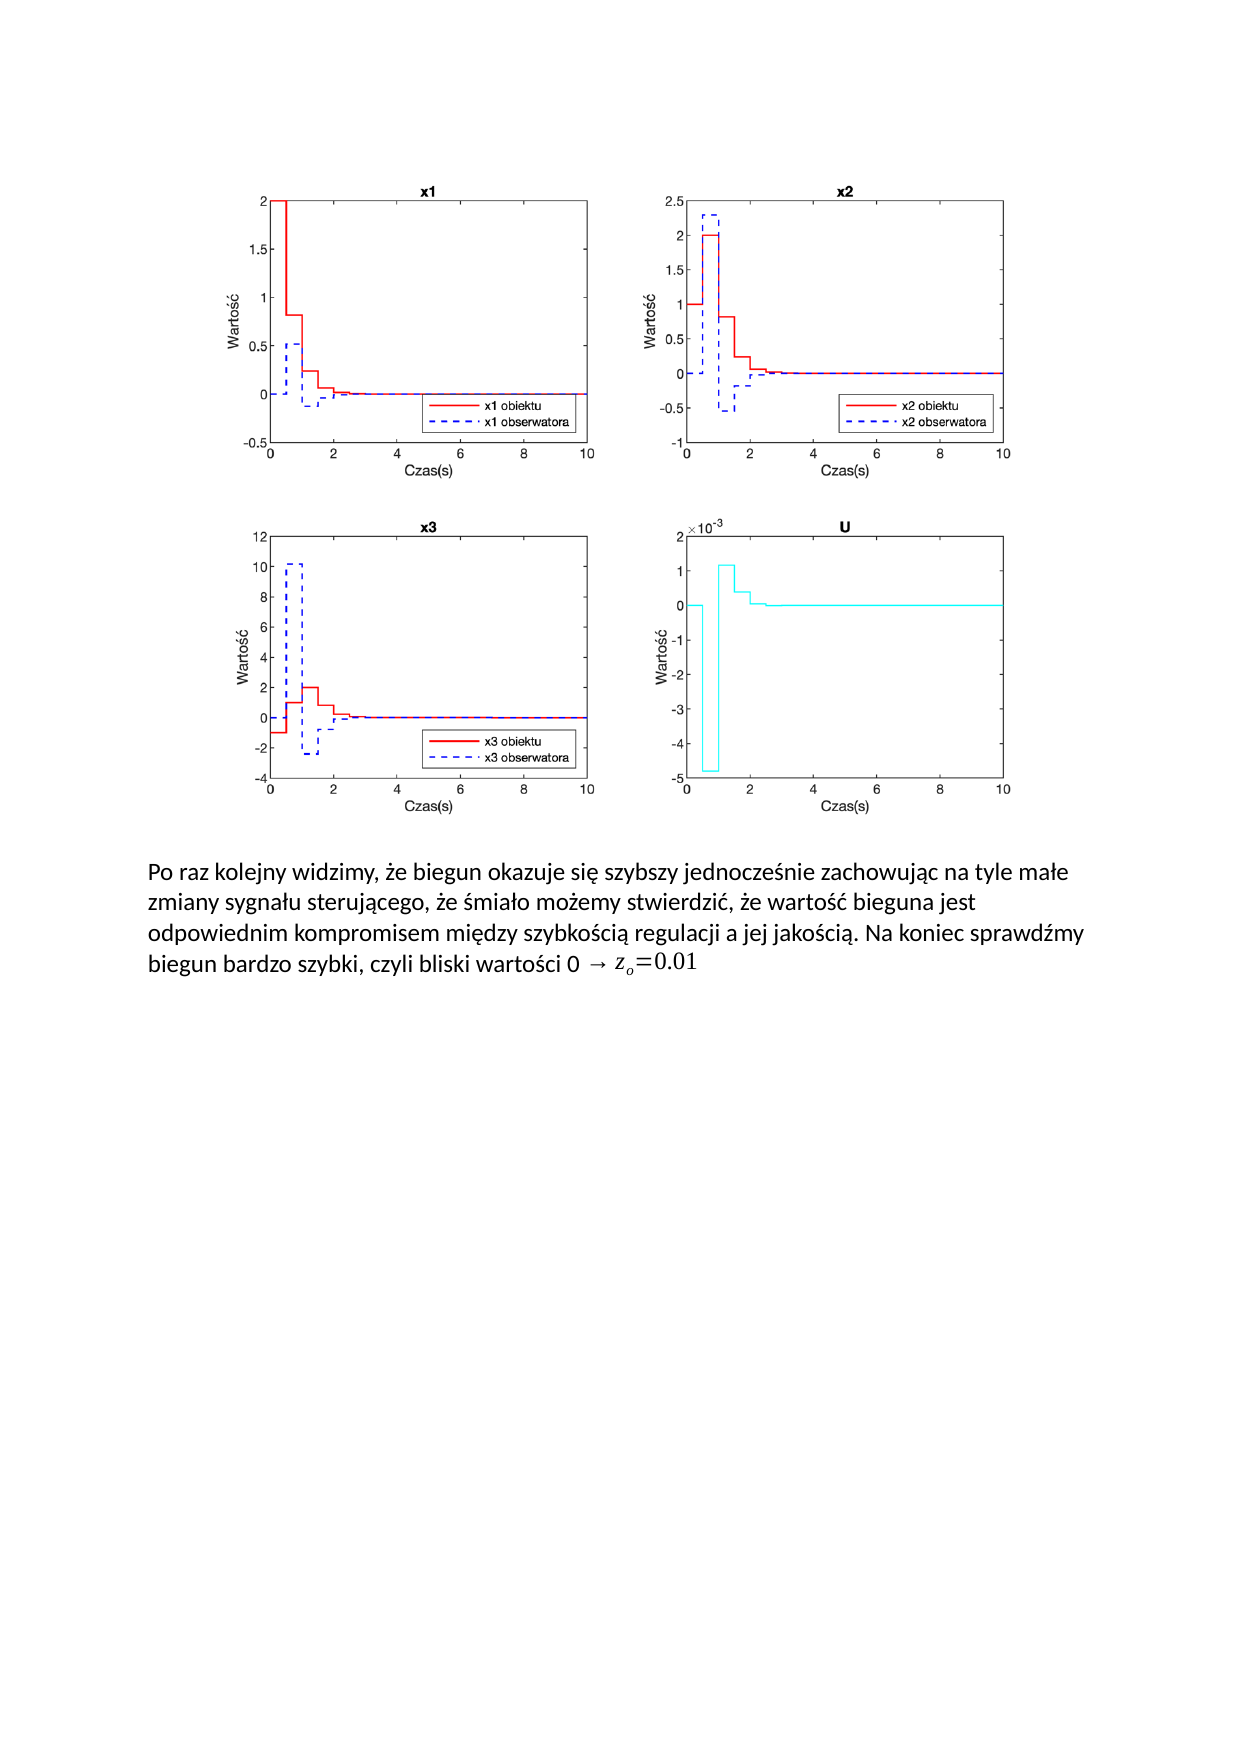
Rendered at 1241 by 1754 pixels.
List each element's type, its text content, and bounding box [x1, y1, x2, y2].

picture [147, 147, 1093, 856]
text Po raz kolejny widzimy, że biegun okazuje się szybszy jednocześnie zachowując na tyle małe zmiany sygnału sterującego, że śmiało możemy stwierdzić, że wartość bieguna jest odpowiednim kompromisem między szybkością regulacji a jej jakością. Na koniec sprawdźmy biegun bardzo szybki, czyli bliski wartości 0 [148, 856, 1093, 979]
